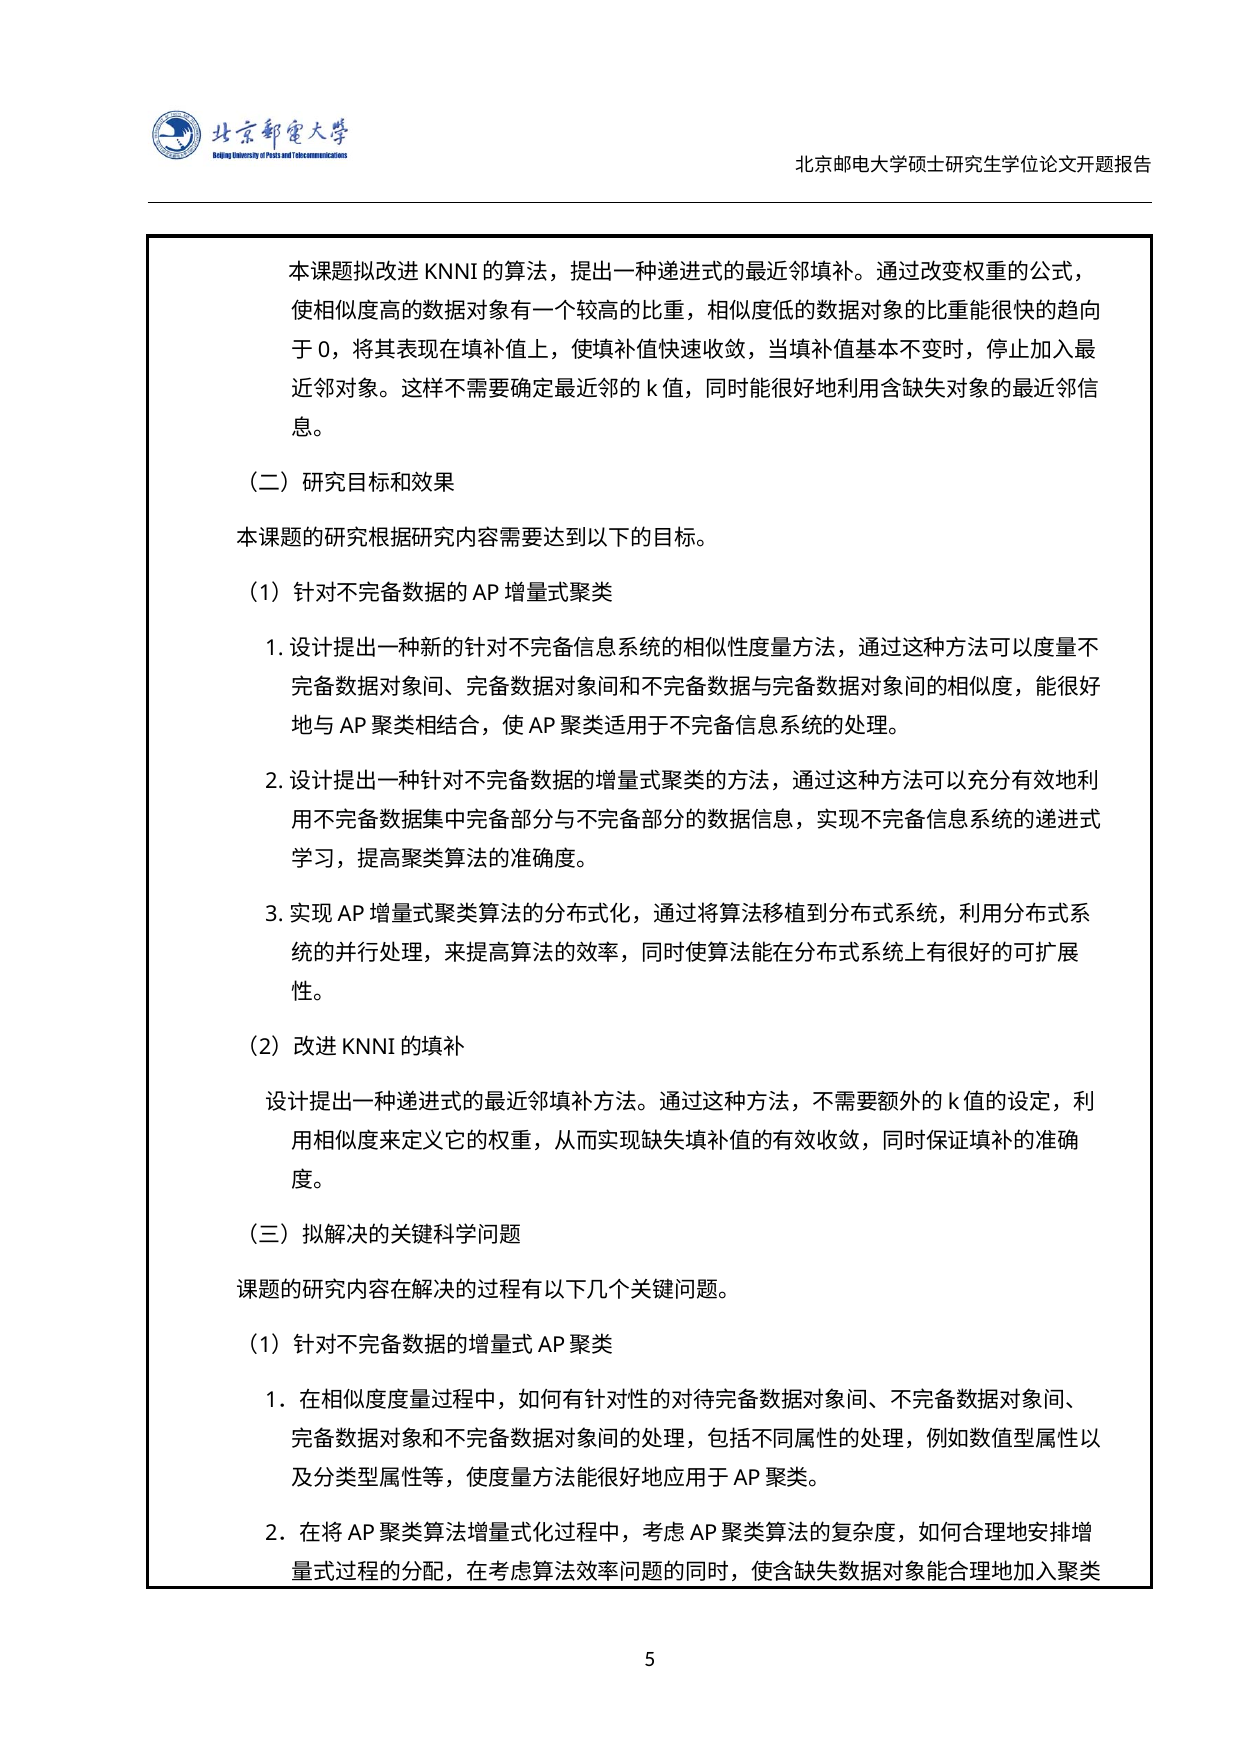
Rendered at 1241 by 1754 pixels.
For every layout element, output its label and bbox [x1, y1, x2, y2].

table_header [149, 238, 1150, 1586]
